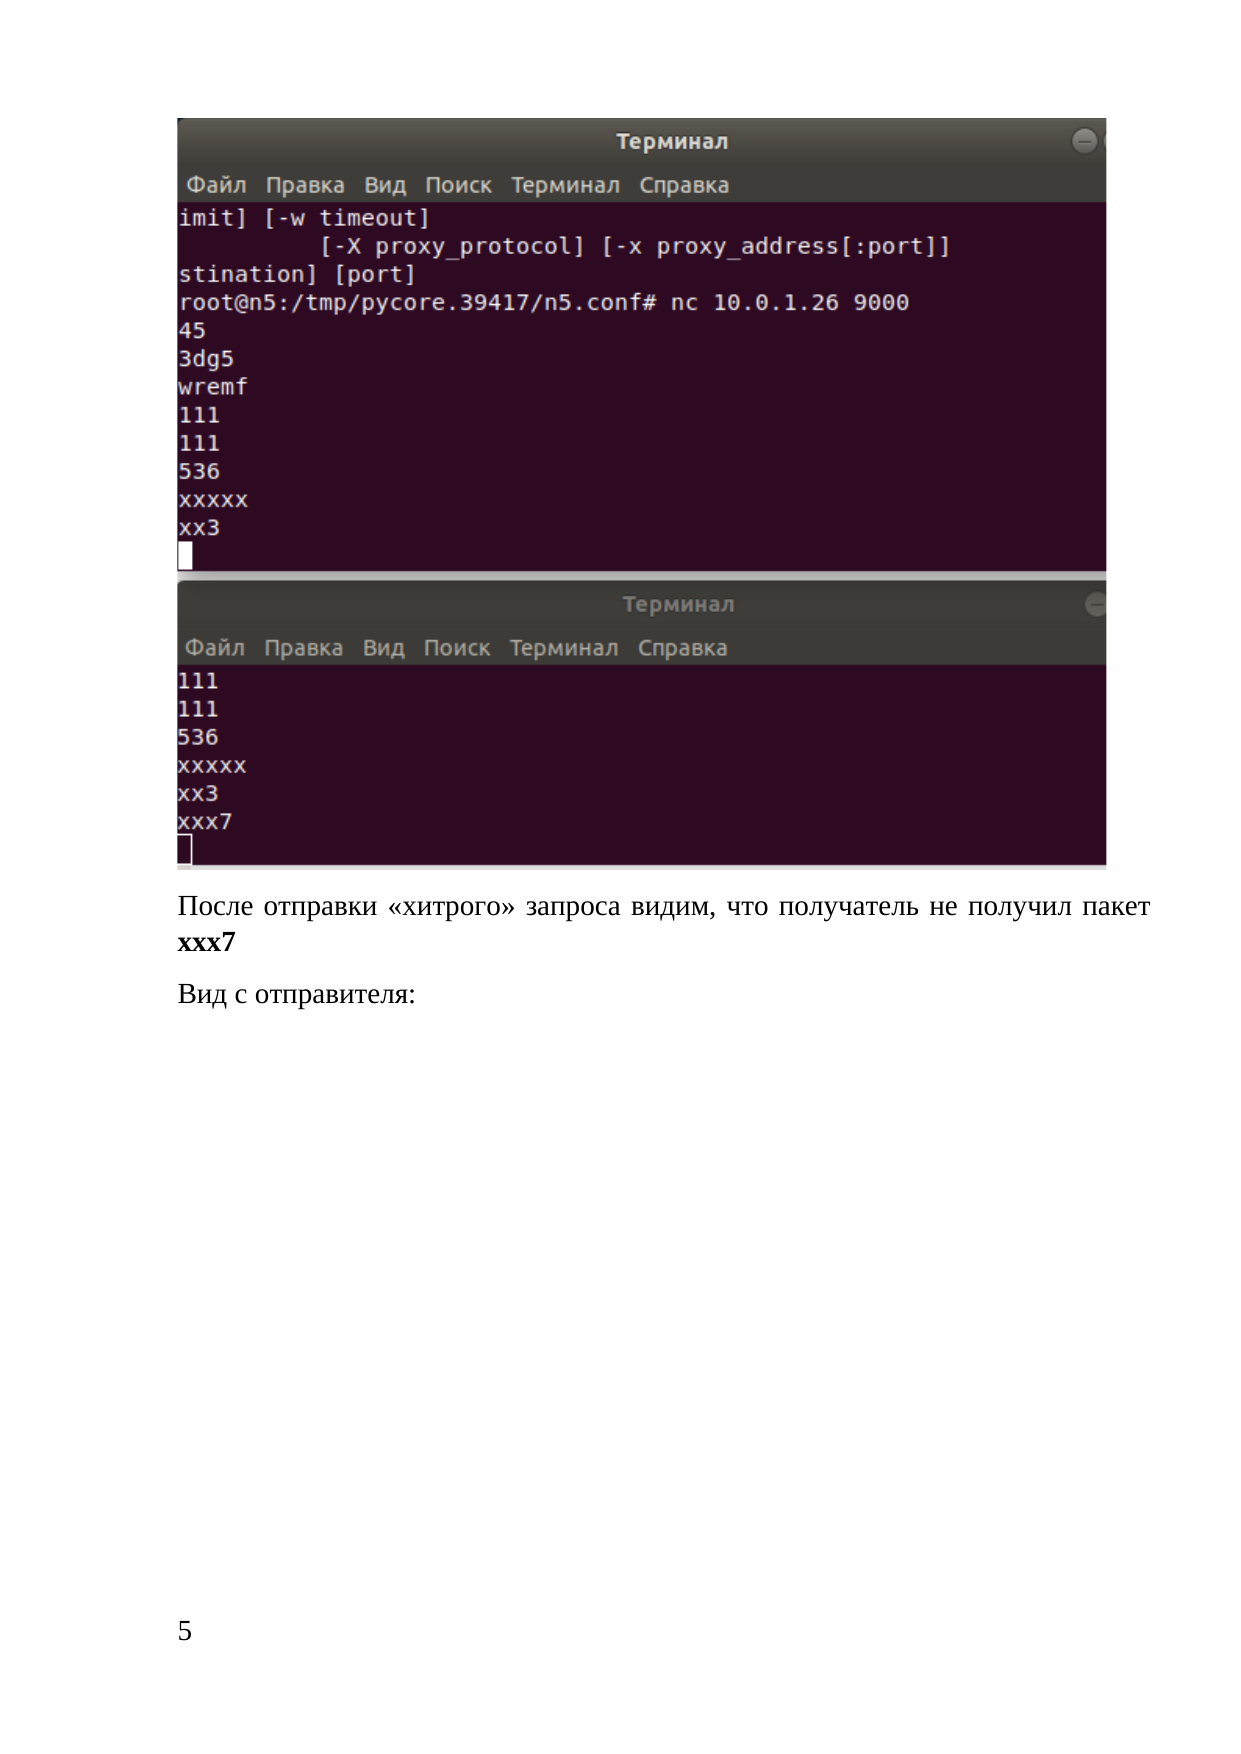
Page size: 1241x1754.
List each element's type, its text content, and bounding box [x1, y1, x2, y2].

picture [177, 118, 1107, 870]
text Вид с отправителя: [177, 976, 1152, 1010]
text После отправки «хитрого» запроса видим, что получатель не получил пакет ххх7 [177, 888, 1152, 958]
